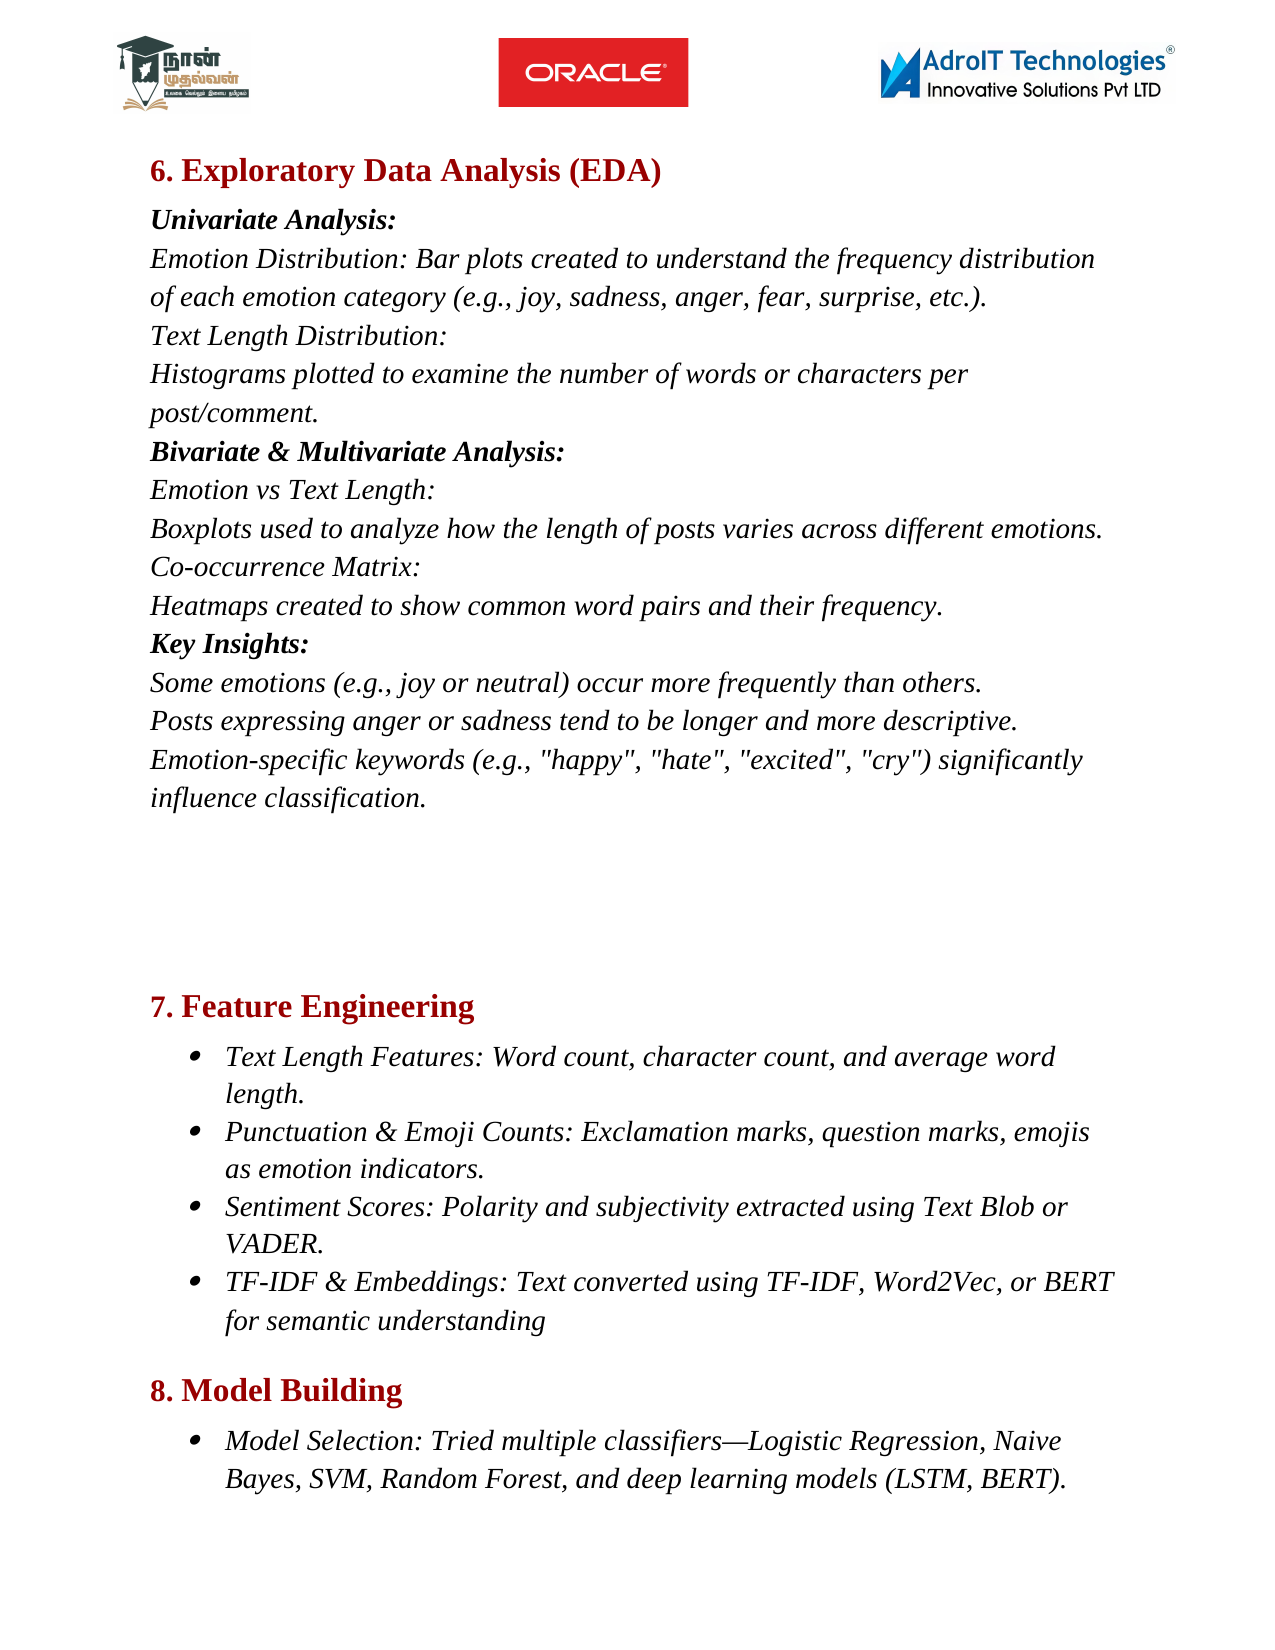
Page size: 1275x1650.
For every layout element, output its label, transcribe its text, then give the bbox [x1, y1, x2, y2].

text Co-occurrence Matrix: [150, 549, 1125, 583]
text Emotion-specific keywords (e.g., "happy", "hate", "excited", "cry") significantly influence classification. [150, 742, 1125, 814]
list Model Selection: Tried multiple classifiers—Logistic Regression, Naive Bayes, SVM, Random Forest, and deep learning models (LSTM, BERT). [187, 1423, 1125, 1495]
picture [878, 42, 1177, 104]
list TF-IDF & Embeddings: Text converted using TF-IDF, Word2Vec, or BERT for semantic understanding [187, 1264, 1125, 1336]
text Heatmaps created to show common word pairs and their frequency. [150, 588, 1125, 621]
picture [112, 32, 251, 114]
text Some emotions (e.g., joy or neutral) occur more frequently than others. [150, 665, 1125, 698]
text Key Insights: [150, 626, 1125, 660]
text Histograms plotted to examine the number of words or characters per post/comment. [150, 357, 1125, 429]
text Text Length Distribution: [150, 318, 1125, 352]
text Emotion vs Text Length: [150, 472, 1125, 506]
text Posts expressing anger or sadness tend to be longer and more descriptive. [150, 703, 1125, 737]
subtitle 7. Feature Engineering [150, 986, 1125, 1025]
list Sentiment Scores: Polarity and subjectivity extracted using Text Blob or VADER. [187, 1189, 1125, 1260]
text Boxplots used to analyze how the length of posts varies across different emotions. [150, 511, 1125, 544]
text Bivariate & Multivariate Analysis: [150, 434, 1125, 467]
text Univariate Analysis: [150, 202, 1125, 236]
text Emotion Distribution: Bar plots created to understand the frequency distribution of each emotion category (e.g., joy, sadness, anger, fear, surprise, etc.). [150, 241, 1125, 313]
list Text Length Features: Word count, character count, and average word length. [187, 1039, 1125, 1110]
subtitle 6. Exploratory Data Analysis (EDA) [150, 150, 1125, 188]
list Punctuation & Emoji Counts: Exclamation marks, question marks, emojis as emotion indicators. [187, 1114, 1125, 1185]
subtitle 8. Model Building [150, 1370, 1125, 1409]
picture [498, 38, 689, 107]
